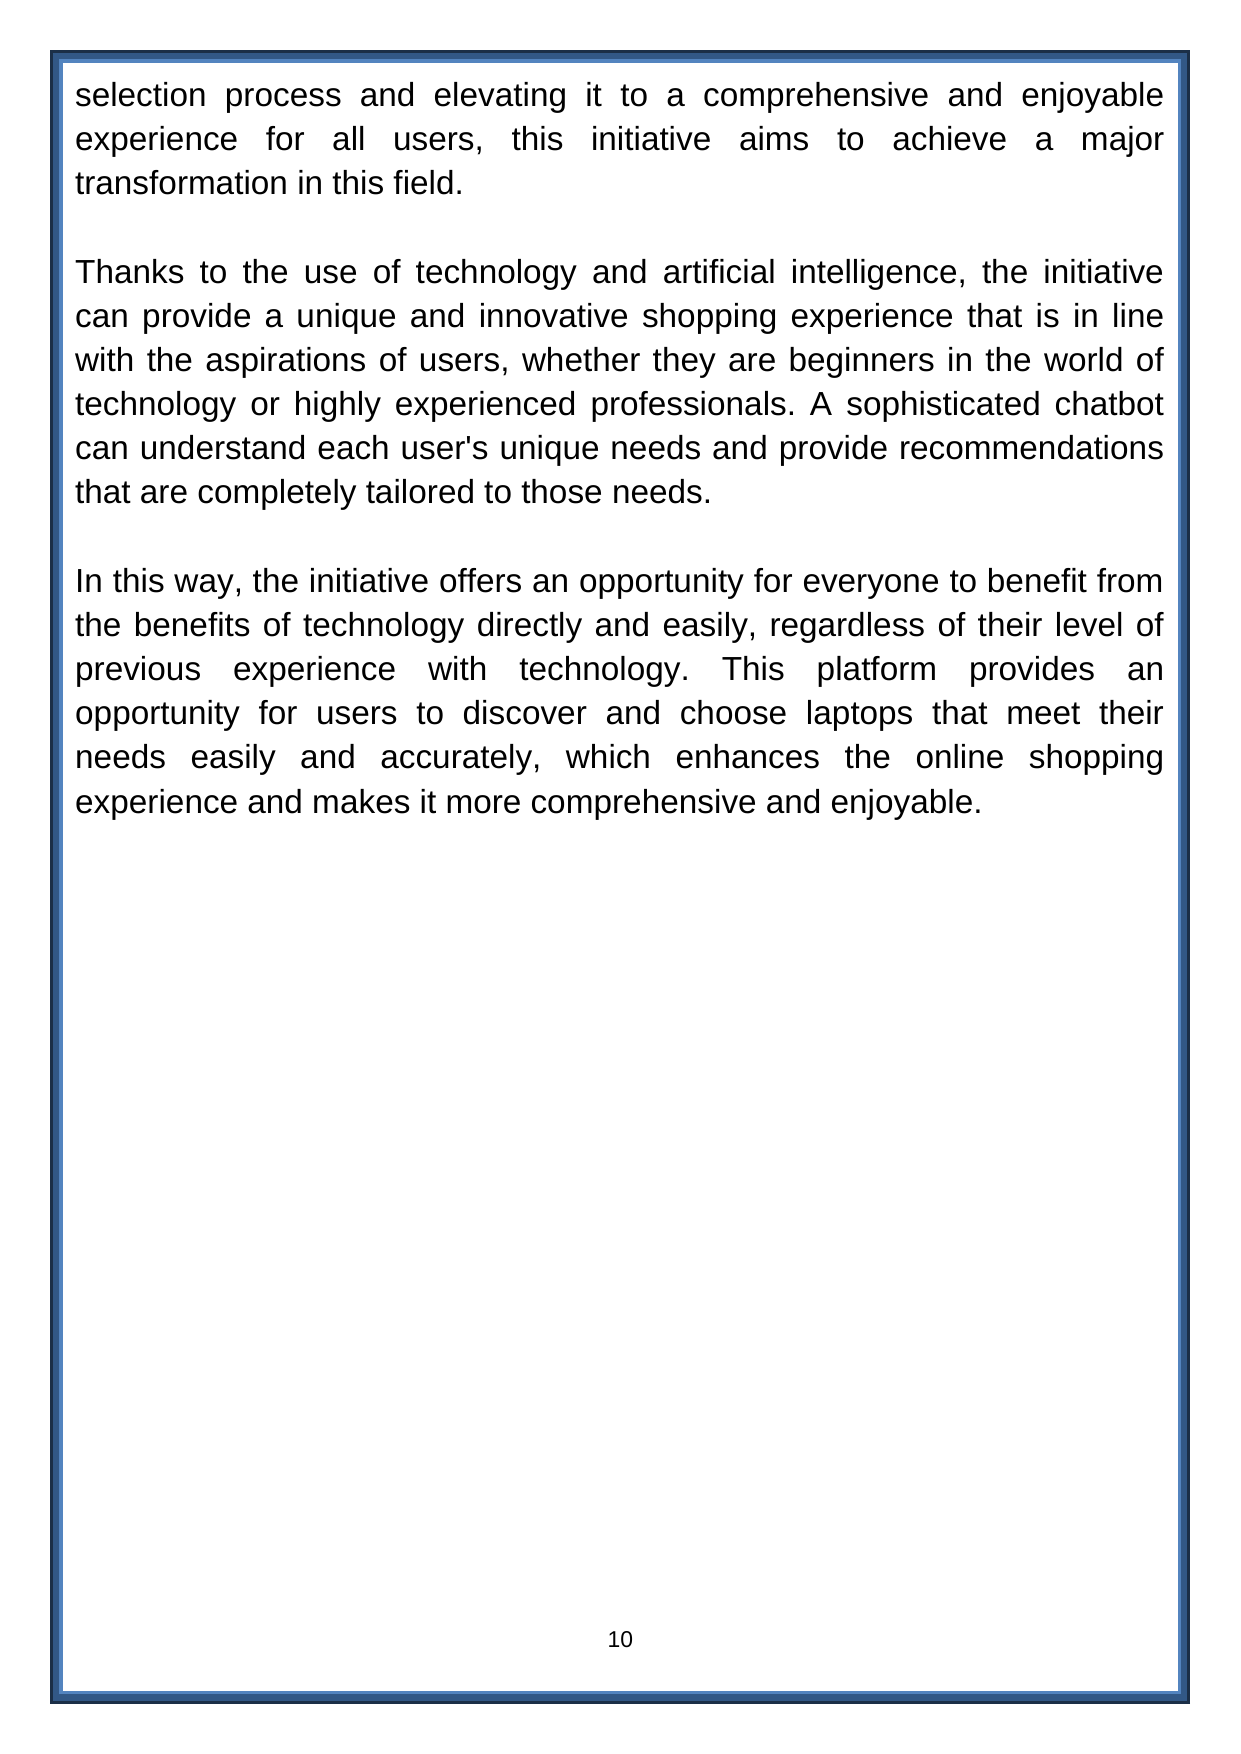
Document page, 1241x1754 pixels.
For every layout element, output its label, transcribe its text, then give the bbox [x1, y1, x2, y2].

text Thanks to the use of technology and artificial intelligence, the initiative can provide a unique and innovative shopping experience that is in line with the aspirations of users, whether they are beginners in the world of technology or highly experienced professionals. A sophisticated chatbot can understand each user's unique needs and provide recommendations that are completely tailored to those needs. [75, 252, 1165, 511]
text In this way, the initiative offers an opportunity for everyone to benefit from the benefits of technology directly and easily, regardless of their level of previous experience with technology. This platform provides an opportunity for users to discover and choose laptops that meet their needs easily and accurately, which enhances the online shopping experience and makes it more comprehensive and enjoyable. [75, 561, 1165, 820]
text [75, 75, 1165, 202]
